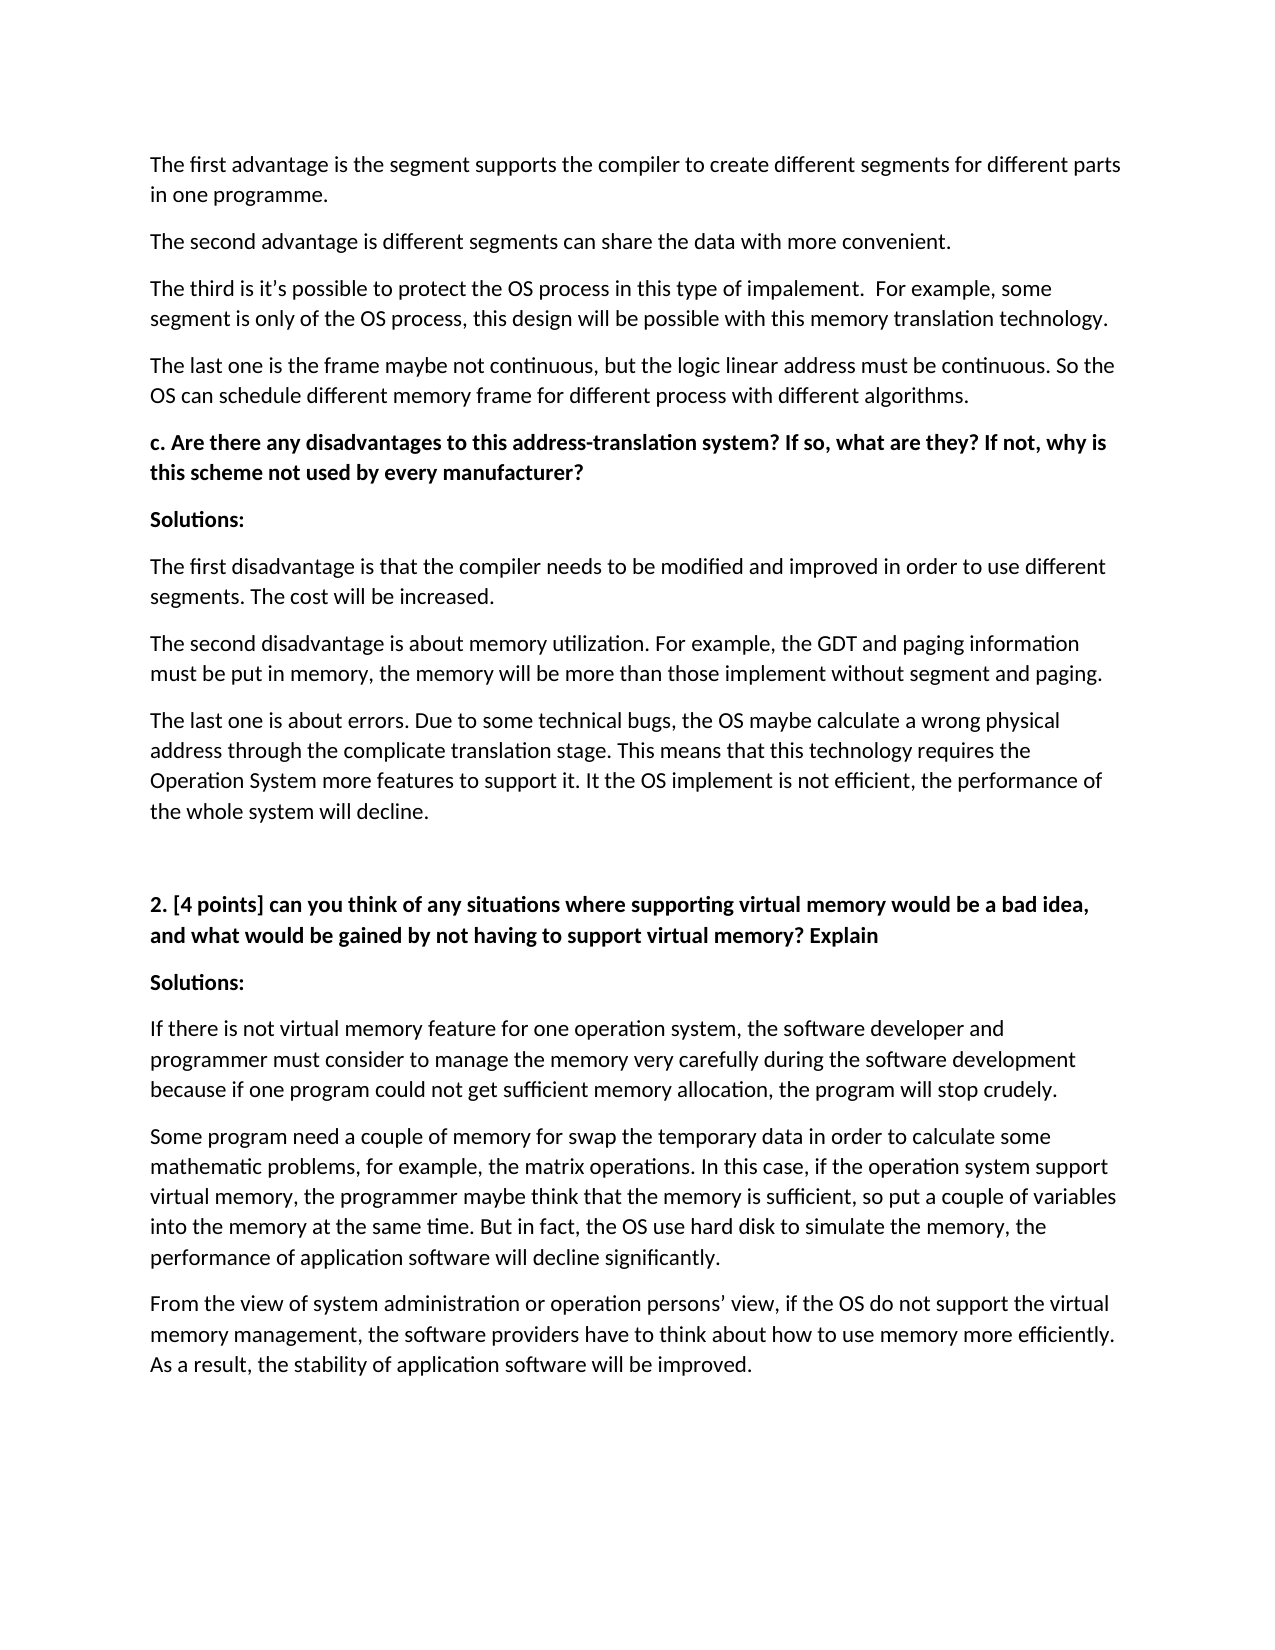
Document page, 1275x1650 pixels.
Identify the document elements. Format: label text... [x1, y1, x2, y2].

text Solutions: [150, 505, 1125, 533]
text From the view of system administration or operation persons’ view, if the OS do not support the virtual memory management, the software providers have to think about how to use memory more efficiently. As a result, the stability of application software will be improved. [150, 1289, 1125, 1378]
text The last one is about errors. Due to some technical bugs, the OS maybe calculate a wrong physical address through the complicate translation stage. This means that this technology requires the Operation System more features to support it. It the OS implement is not efficient, the performance of the whole system will decline. [150, 706, 1125, 825]
text The third is it’s possible to protect the OS process in this type of impalement. For example, some segment is only of the OS process, this design will be possible with this memory translation technology. [150, 274, 1125, 332]
text The first advantage is the segment supports the compiler to create different segments for different parts in one programme. [150, 150, 1125, 208]
text The second advantage is different segments can share the data with more convenient. [150, 227, 1125, 255]
text The last one is the frame maybe not continuous, but the logic linear address must be continuous. So the OS can schedule different memory frame for different process with different algorithms. [150, 351, 1125, 409]
text 2. [4 points] can you think of any situations where supporting virtual memory would be a bad idea, and what would be gained by not having to support virtual memory? Explain [150, 891, 1125, 949]
text Some program need a couple of memory for swap the temporary data in order to calculate some mathematic problems, for example, the matrix operations. In this case, if the operation system support virtual memory, the programmer maybe think that the memory is sufficient, so put a couple of variables into the memory at the same time. But in fact, the OS use hard disk to simulate the memory, the performance of application software will decline significantly. [150, 1122, 1125, 1271]
text The first disadvantage is that the compiler needs to be modified and improved in order to use different segments. The cost will be increased. [150, 552, 1125, 610]
text The second disadvantage is about memory utilization. For example, the GDT and paging information must be put in memory, the memory will be more than those implement without segment and paging. [150, 629, 1125, 687]
text c. Are there any disadvantages to this address-translation system? If so, what are they? If not, why is this scheme not used by every manufacturer? [150, 428, 1125, 486]
text If there is not virtual memory feature for one operation system, the software developer and programmer must consider to manage the memory very carefully during the software development because if one program could not get sufficient memory allocation, the program will stop crudely. [150, 1014, 1125, 1103]
text Solutions: [150, 968, 1125, 996]
